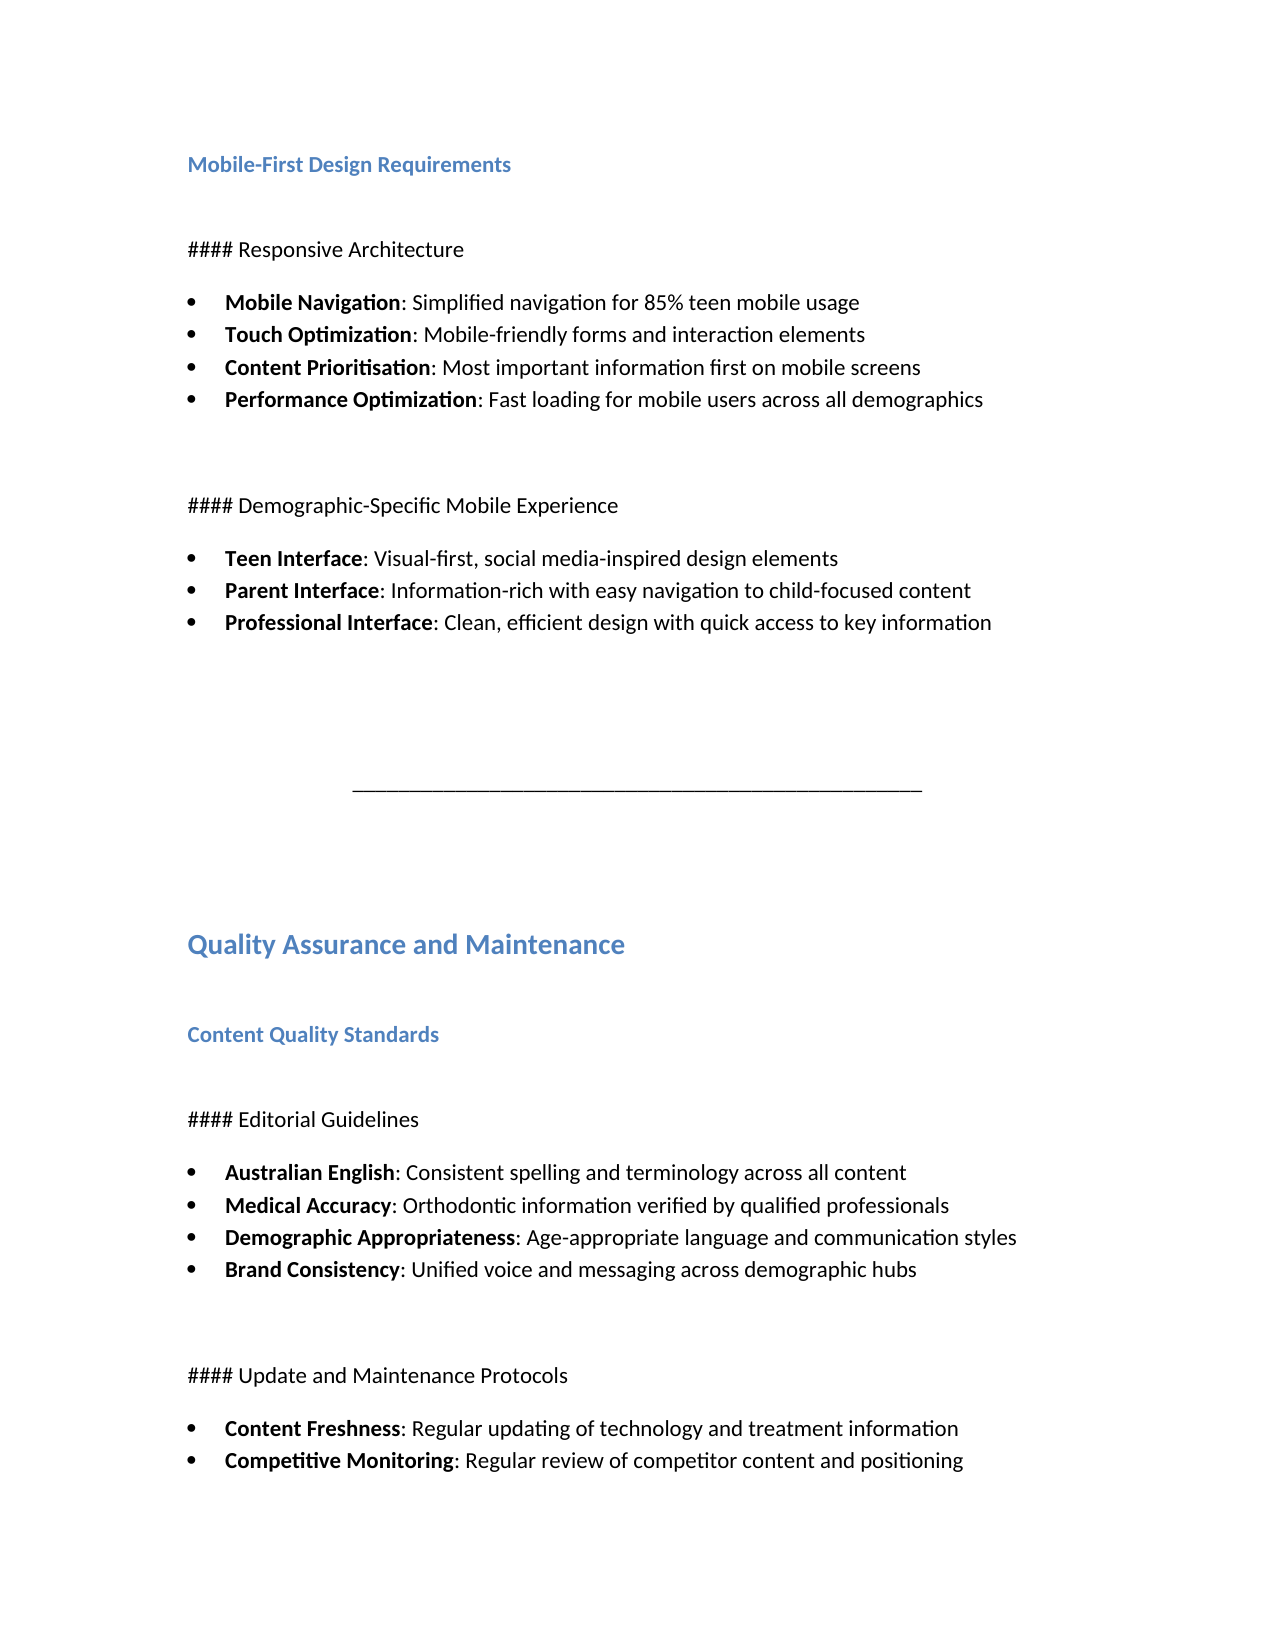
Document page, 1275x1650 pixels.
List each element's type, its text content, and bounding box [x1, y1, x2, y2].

list Demographic Appropriateness: Age-appropriate language and communication styles [187, 1223, 1087, 1251]
subtitle Content Quality Standards [187, 1020, 1087, 1048]
list Performance Optimization: Fast loading for mobile users across all demographics [187, 385, 1087, 413]
text #### Update and Maintenance Protocols [187, 1361, 1087, 1389]
subtitle Mobile-First Design Requirements [187, 150, 1087, 178]
text #### Editorial Guidelines [187, 1106, 1087, 1133]
list Parent Interface: Information-rich with easy navigation to child-focused content [187, 576, 1087, 604]
text __________________________________________________ [187, 767, 1087, 795]
list Competitive Monitoring: Regular review of competitor content and positioning [187, 1446, 1087, 1474]
list Content Prioritisation: Most important information first on mobile screens [187, 353, 1087, 381]
list Teen Interface: Visual-first, social media-inspired design elements [187, 544, 1087, 572]
list Content Freshness: Regular updating of technology and treatment information [187, 1414, 1087, 1442]
list Touch Optimization: Mobile-friendly forms and interaction elements [187, 320, 1087, 348]
list Australian English: Consistent spelling and terminology across all content [187, 1158, 1087, 1187]
list Mobile Navigation: Simplified navigation for 85% teen mobile usage [187, 288, 1087, 316]
list Medical Accuracy: Orthodontic information verified by qualified professionals [187, 1191, 1087, 1219]
text #### Demographic-Specific Mobile Experience [187, 491, 1087, 519]
list Professional Interface: Clean, efficient design with quick access to key information [187, 608, 1087, 636]
text #### Responsive Architecture [187, 235, 1087, 263]
subtitle Quality Assurance and Maintenance [187, 926, 1087, 962]
list Brand Consistency: Unified voice and messaging across demographic hubs [187, 1255, 1087, 1283]
